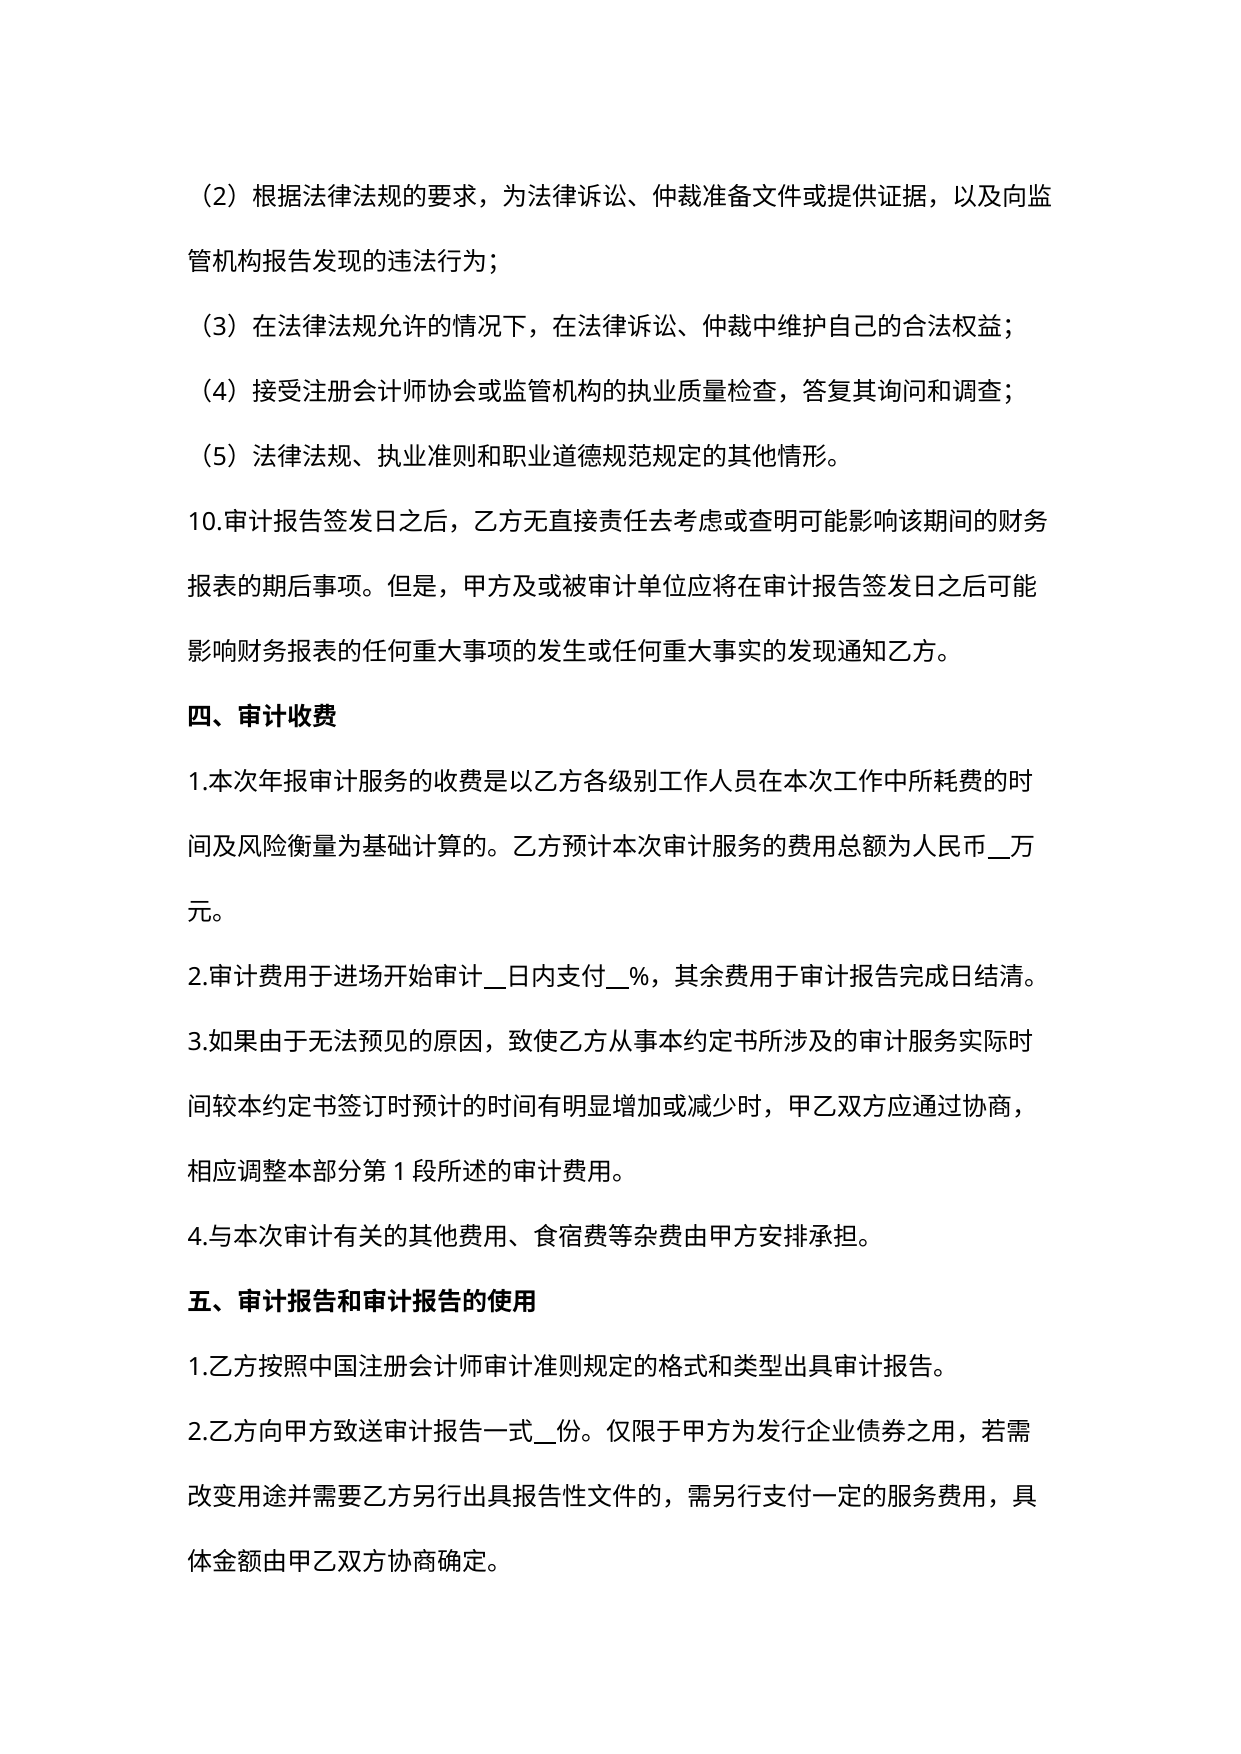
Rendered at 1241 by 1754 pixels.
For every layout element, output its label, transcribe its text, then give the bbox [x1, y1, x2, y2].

text （3）在法律法规允许的情况下，在法律诉讼、仲裁中维护自己的合法权益； [187, 292, 1053, 357]
text 1.本次年报审计服务的收费是以乙方各级别工作人员在本次工作中所耗费的时间及风险衡量为基础计算的。乙方预计本次审计服务的费用总额为人民币 万元。 [187, 747, 1053, 942]
text 2.审计费用于进场开始审计 日内支付 %，其余费用于审计报告完成日结清。 [187, 942, 1053, 1007]
text 4.与本次审计有关的其他费用、食宿费等杂费由甲方安排承担。 [187, 1202, 1053, 1267]
text 3.如果由于无法预见的原因，致使乙方从事本约定书所涉及的审计服务实际时间较本约定书签订时预计的时间有明显增加或减少时，甲乙双方应通过协商，相应调整本部分第1段所述的审计费用。 [187, 1007, 1053, 1202]
text （4）接受注册会计师协会或监管机构的执业质量检查，答复其询问和调查； [187, 357, 1053, 422]
subtitle 四、审计收费 [187, 682, 1053, 747]
subtitle 五、审计报告和审计报告的使用 [187, 1267, 1053, 1332]
text 2.乙方向甲方致送审计报告一式 份。仅限于甲方为发行企业债券之用，若需改变用途并需要乙方另行出具报告性文件的，需另行支付一定的服务费用，具体金额由甲乙双方协商确定。 [187, 1397, 1053, 1592]
text 1.乙方按照中国注册会计师审计准则规定的格式和类型出具审计报告。 [187, 1332, 1053, 1397]
text （2）根据法律法规的要求，为法律诉讼、仲裁准备文件或提供证据，以及向监管机构报告发现的违法行为； [187, 162, 1053, 292]
text 10.审计报告签发日之后，乙方无直接责任去考虑或查明可能影响该期间的财务报表的期后事项。但是，甲方及或被审计单位应将在审计报告签发日之后可能影响财务报表的任何重大事项的发生或任何重大事实的发现通知乙方。 [187, 487, 1053, 682]
text （5）法律法规、执业准则和职业道德规范规定的其他情形。 [187, 422, 1053, 487]
